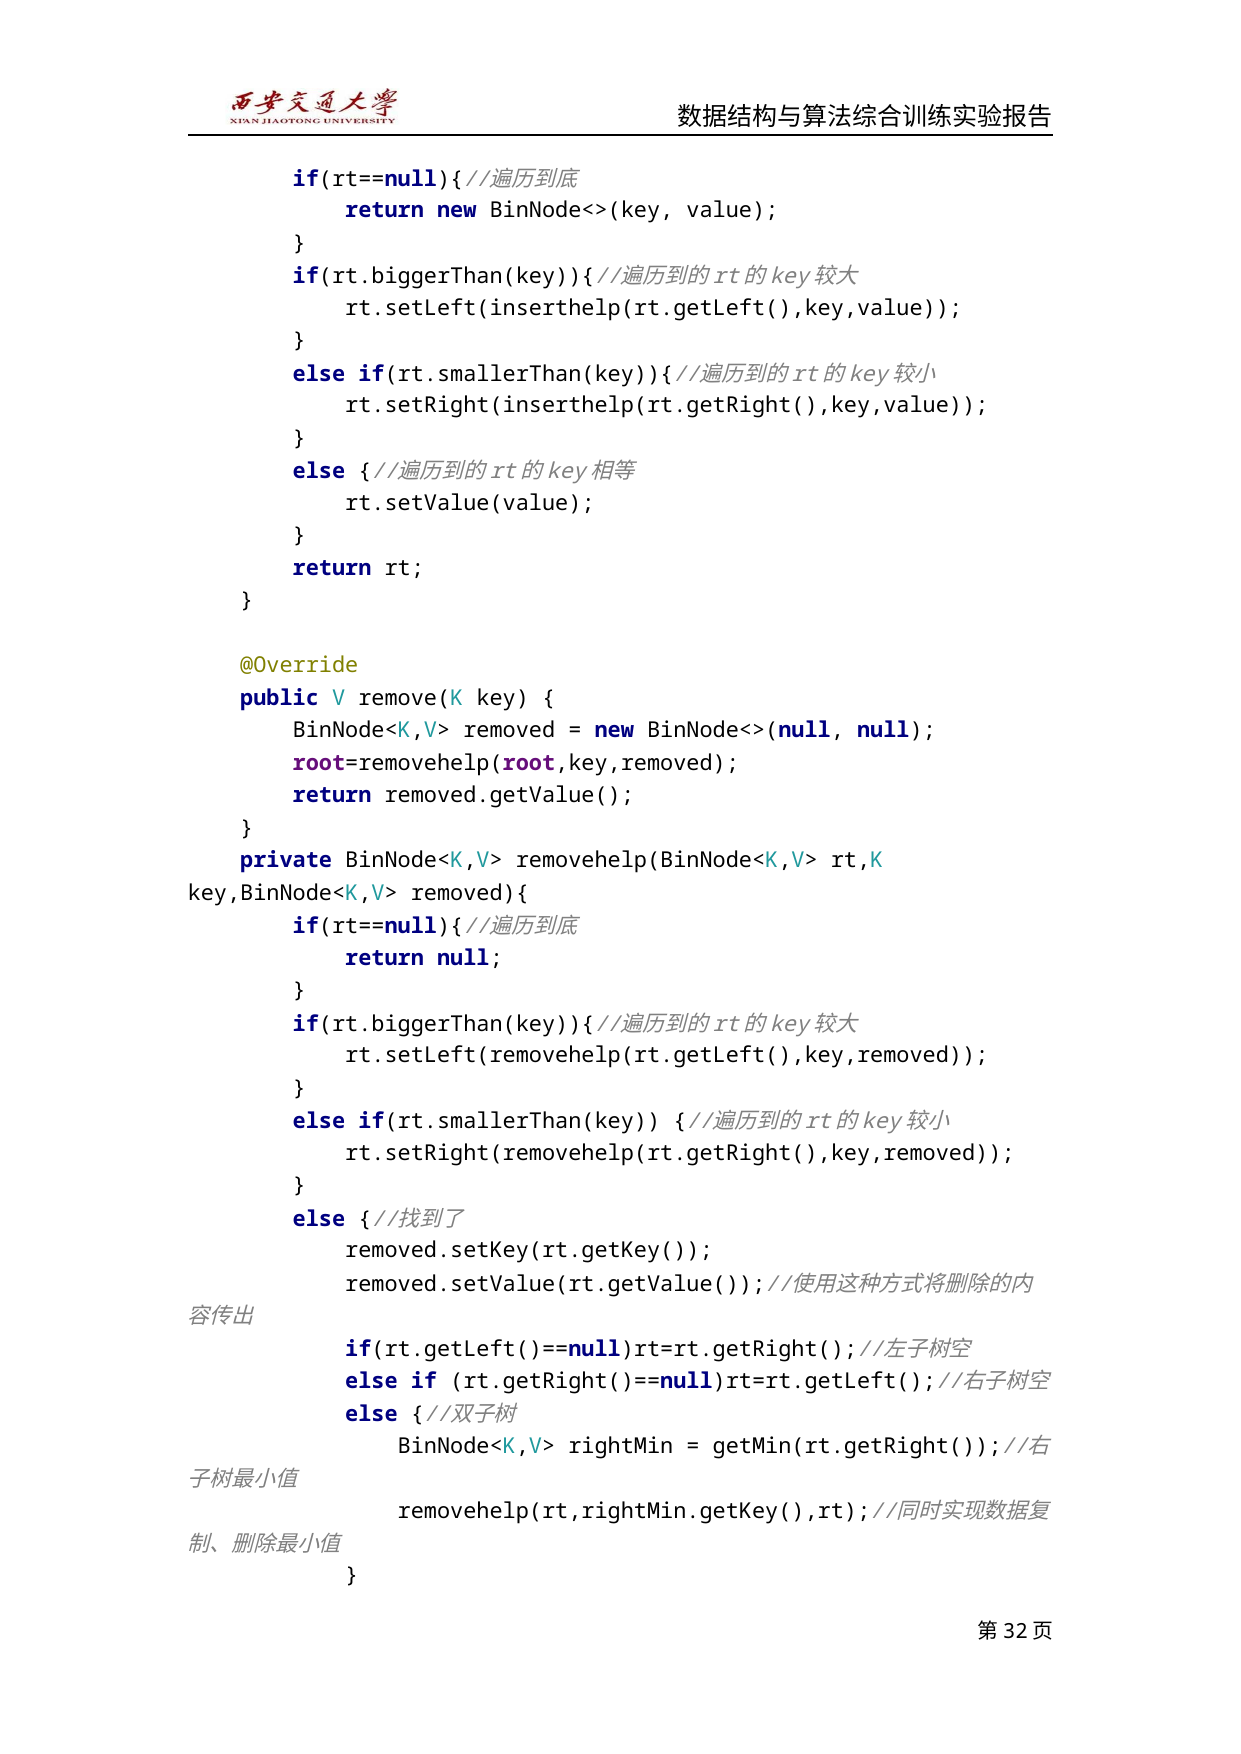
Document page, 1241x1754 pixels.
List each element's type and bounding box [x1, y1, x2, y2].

picture [225, 88, 400, 125]
text [187, 160, 1053, 1590]
